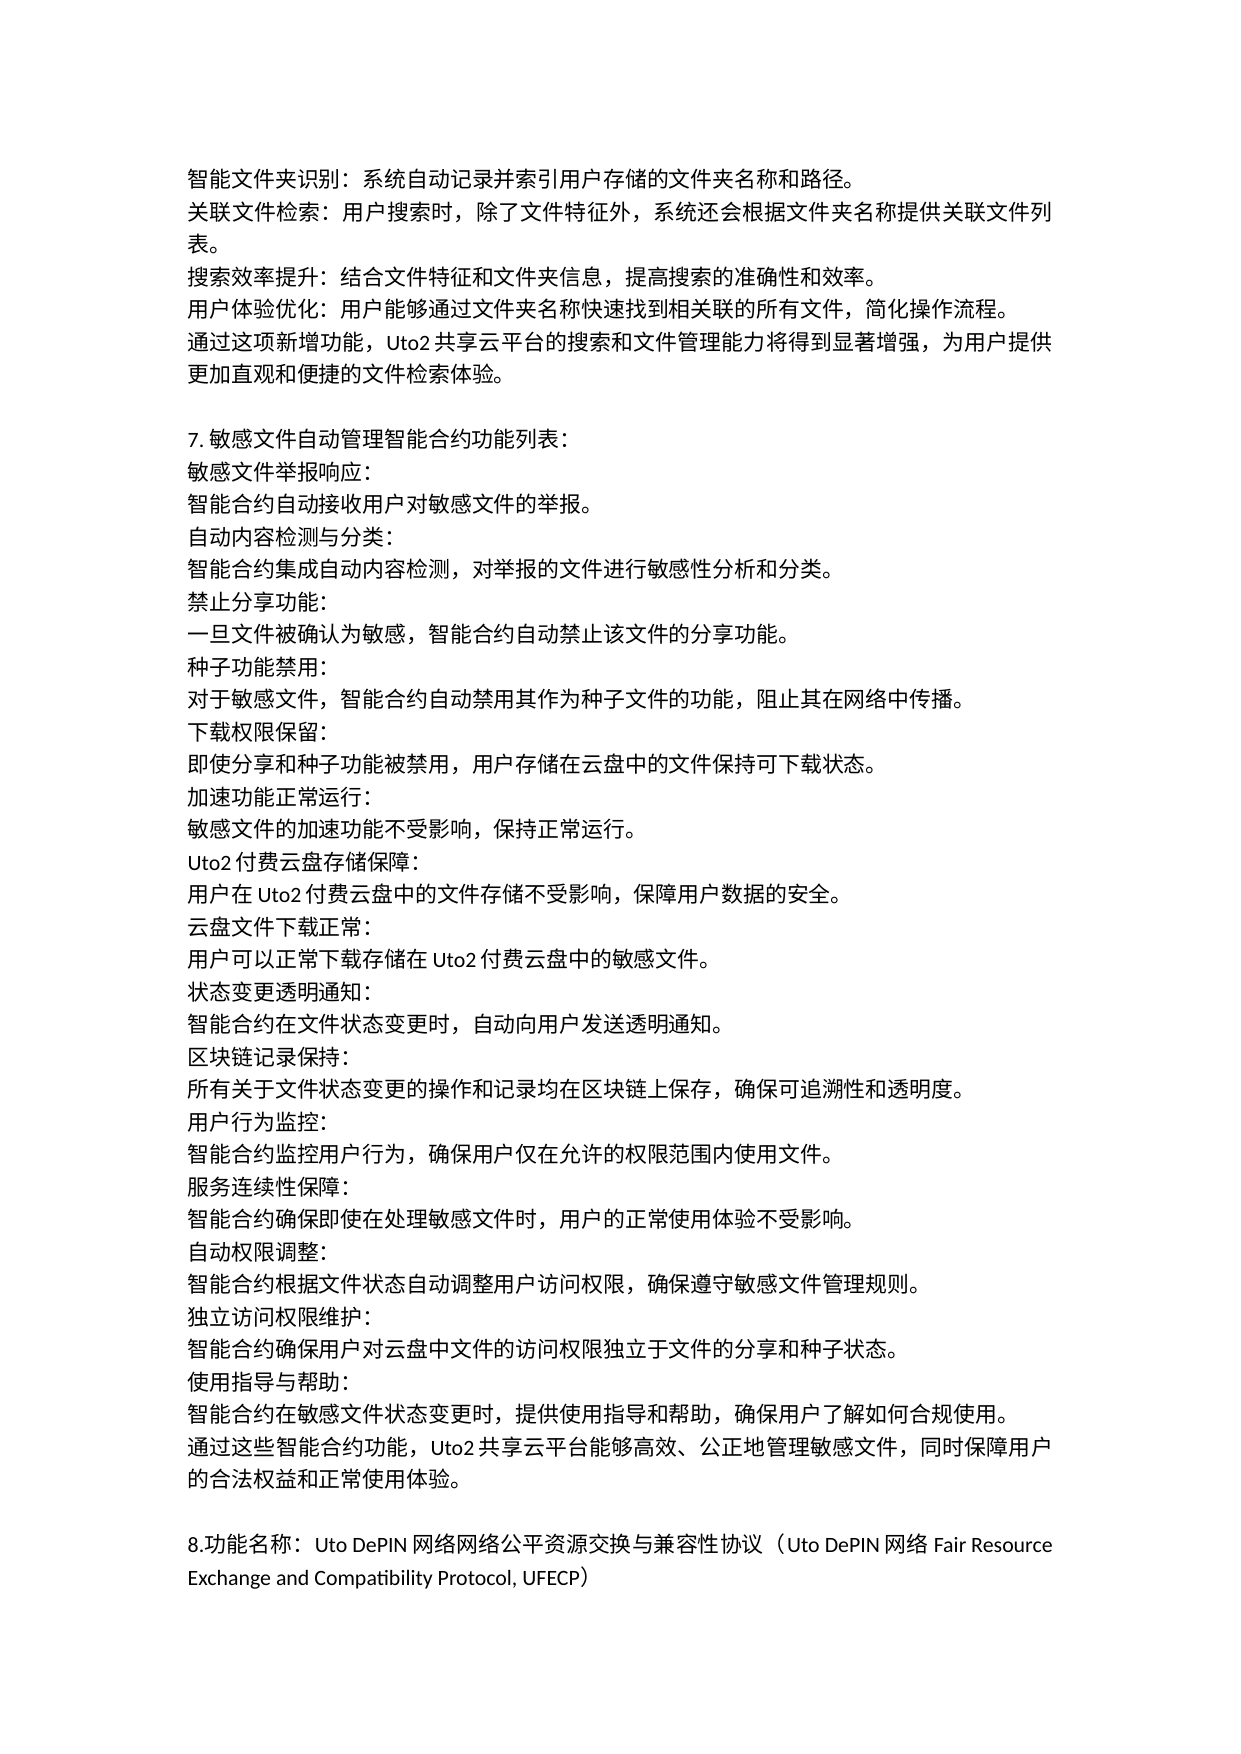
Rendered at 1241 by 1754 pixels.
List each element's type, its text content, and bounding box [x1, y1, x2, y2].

text 所有关于文件状态变更的操作和记录均在区块链上保存，确保可追溯性和透明度。 [187, 1072, 1053, 1104]
text 自动权限调整： [187, 1234, 1053, 1267]
text 通过这些智能合约功能，Uto2共享云平台能够高效、公正地管理敏感文件，同时保障用户的合法权益和正常使用体验。 [187, 1429, 1053, 1494]
text 智能合约根据文件状态自动调整用户访问权限，确保遵守敏感文件管理规则。 [187, 1267, 1053, 1299]
text 禁止分享功能： [187, 584, 1053, 617]
text 智能合约集成自动内容检测，对举报的文件进行敏感性分析和分类。 [187, 552, 1053, 584]
text 关联文件检索：用户搜索时，除了文件特征外，系统还会根据文件夹名称提供关联文件列表。 [187, 194, 1053, 259]
text 用户可以正常下载存储在Uto2付费云盘中的敏感文件。 [187, 942, 1053, 974]
text 智能合约确保即使在处理敏感文件时，用户的正常使用体验不受影响。 [187, 1202, 1053, 1234]
text 使用指导与帮助： [187, 1364, 1053, 1397]
text 状态变更透明通知： [187, 974, 1053, 1007]
text 云盘文件下载正常： [187, 909, 1053, 942]
text 用户行为监控： [187, 1104, 1053, 1137]
text 加速功能正常运行： [187, 779, 1053, 812]
text 区块链记录保持： [187, 1039, 1053, 1072]
text 即使分享和种子功能被禁用，用户存储在云盘中的文件保持可下载状态。 [187, 747, 1053, 779]
text Uto2付费云盘存储保障： [187, 844, 1053, 877]
text 下载权限保留： [187, 714, 1053, 747]
text 用户体验优化：用户能够通过文件夹名称快速找到相关联的所有文件，简化操作流程。 [187, 292, 1053, 324]
text 智能合约自动接收用户对敏感文件的举报。 [187, 487, 1053, 519]
text 独立访问权限维护： [187, 1299, 1053, 1332]
text 7. 敏感文件自动管理智能合约功能列表： [187, 422, 1053, 454]
text 智能合约在文件状态变更时，自动向用户发送透明通知。 [187, 1007, 1053, 1039]
text 智能文件夹识别：系统自动记录并索引用户存储的文件夹名称和路径。 [187, 162, 1053, 194]
text 智能合约监控用户行为，确保用户仅在允许的权限范围内使用文件。 [187, 1137, 1053, 1169]
text 8.功能名称：Uto DePIN网络网络公平资源交换与兼容性协议（Uto DePIN网络 Fair Resource Exchange and Compatibility Protocol, UFECP） [187, 1527, 1053, 1592]
text 智能合约在敏感文件状态变更时，提供使用指导和帮助，确保用户了解如何合规使用。 [187, 1397, 1053, 1429]
text 敏感文件举报响应： [187, 454, 1053, 487]
text 种子功能禁用： [187, 649, 1053, 682]
text 敏感文件的加速功能不受影响，保持正常运行。 [187, 812, 1053, 844]
text 通过这项新增功能，Uto2共享云平台的搜索和文件管理能力将得到显著增强，为用户提供更加直观和便捷的文件检索体验。 [187, 324, 1053, 389]
text 搜索效率提升：结合文件特征和文件夹信息，提高搜索的准确性和效率。 [187, 259, 1053, 292]
text 一旦文件被确认为敏感，智能合约自动禁止该文件的分享功能。 [187, 617, 1053, 649]
text 对于敏感文件，智能合约自动禁用其作为种子文件的功能，阻止其在网络中传播。 [187, 682, 1053, 714]
text 自动内容检测与分类： [187, 519, 1053, 552]
text 用户在Uto2付费云盘中的文件存储不受影响，保障用户数据的安全。 [187, 877, 1053, 909]
text 服务连续性保障： [187, 1169, 1053, 1202]
text 智能合约确保用户对云盘中文件的访问权限独立于文件的分享和种子状态。 [187, 1332, 1053, 1364]
